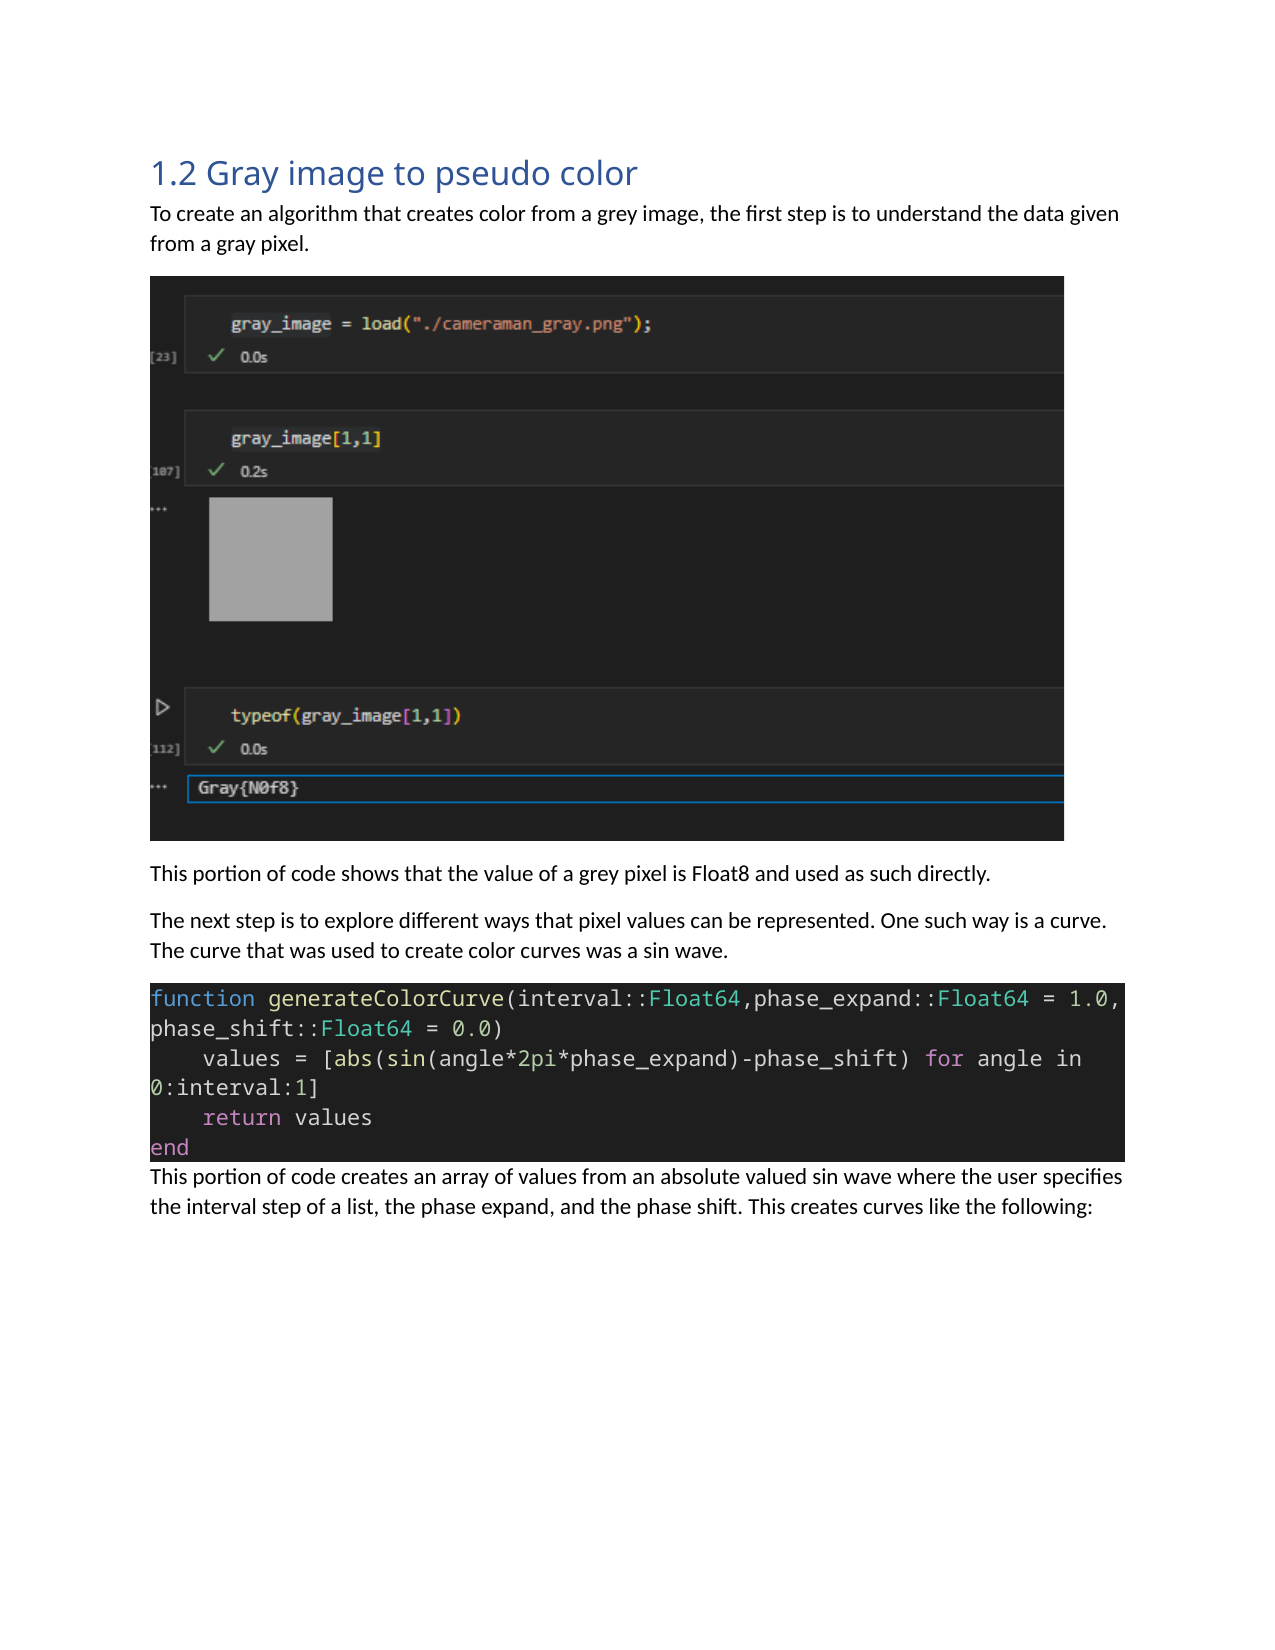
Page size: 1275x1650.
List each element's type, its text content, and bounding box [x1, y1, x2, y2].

text To create an algorithm that creates color from a grey image, the first step is to understand the data given from a gray pixel. [150, 199, 1125, 257]
subtitle 1.2 Gray image to pseudo color [150, 150, 1125, 195]
picture [150, 276, 1065, 841]
text This portion of code shows that the value of a grey pixel is Float8 and used as such directly. [150, 859, 1125, 887]
text function generateColorCurve(interval::Float64,phase_expand::Float64 = 1.0, phase_shift::Float64 = 0.0) [150, 983, 1125, 1043]
text This portion of code creates an array of values from an absolute valued sin wave where the user specifies the interval step of a list, the phase expand, and the phase shift. This creates curves like the following: [150, 1162, 1125, 1220]
text return values [150, 1102, 1125, 1132]
text values = [abs(sin(angle*2pi*phase_expand)-phase_shift) for angle in 0:interval:1] [150, 1043, 1125, 1102]
text The next step is to explore different ways that pixel values can be represented. One such way is a curve. The curve that was used to create color curves was a sin wave. [150, 906, 1125, 964]
text end [150, 1132, 1125, 1162]
